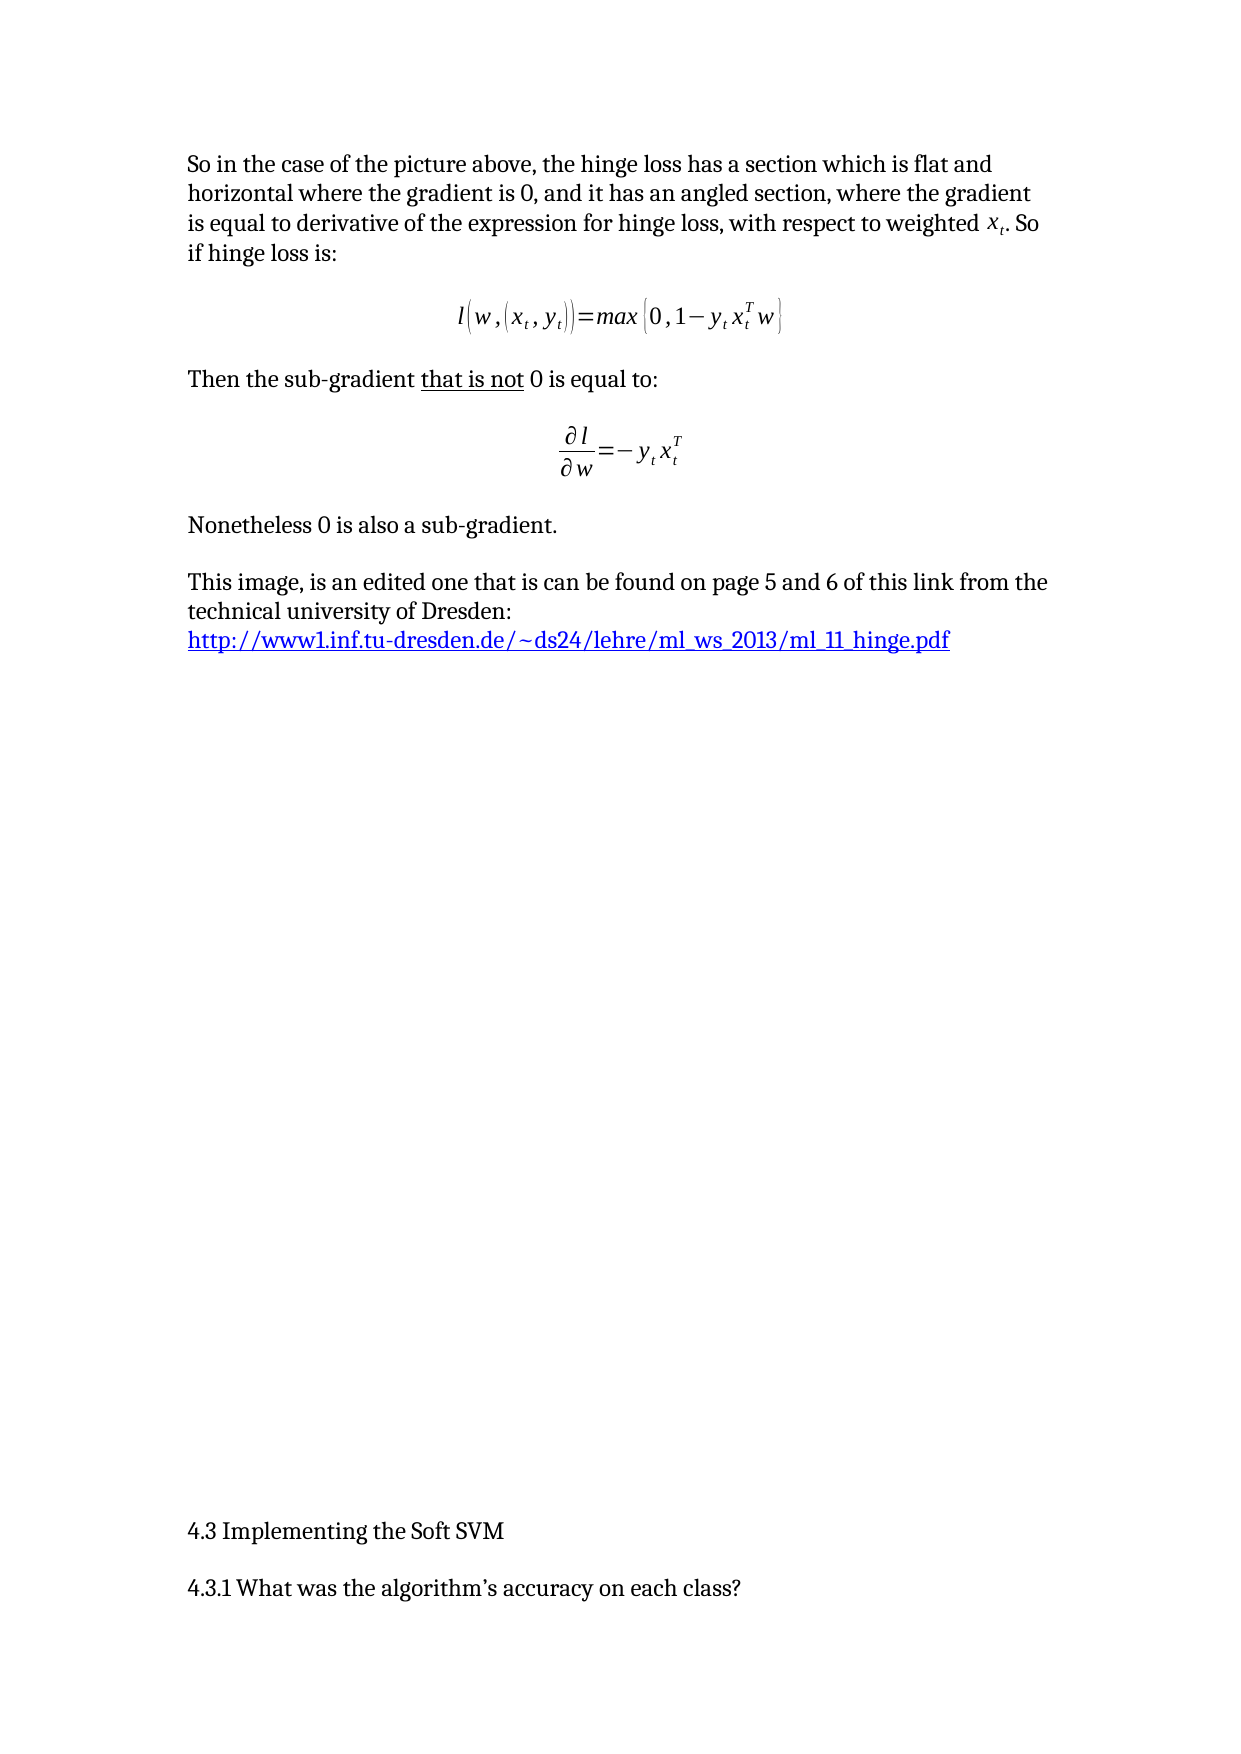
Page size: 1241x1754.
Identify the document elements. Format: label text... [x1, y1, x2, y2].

text http://www1.inf.tu-dresden.de/~ds24/lehre/ml_ws_2013/ml_11_hinge.pdf [187, 626, 1053, 654]
text 4.3 Implementing the Soft SVM [187, 1517, 1053, 1546]
text Then the sub-gradient that is not 0 is equal to: [187, 365, 1053, 394]
text This image, is an edited one that is can be found on page 5 and 6 of this link from the technical university of Dresden: [187, 568, 1053, 626]
text Nonetheless 0 is also a sub-gradient. [187, 511, 1053, 539]
text 4.3.1 What was the algorithm’s accuracy on each class? [187, 1574, 1053, 1603]
text So in the case of the picture above, the hinge loss has a section which is flat and horizontal where the gradient is 0, and it has an angled section, where the gradient is equal to derivative of the expression for hinge loss, with respect to weighted . So if hinge loss is: [187, 150, 1053, 268]
